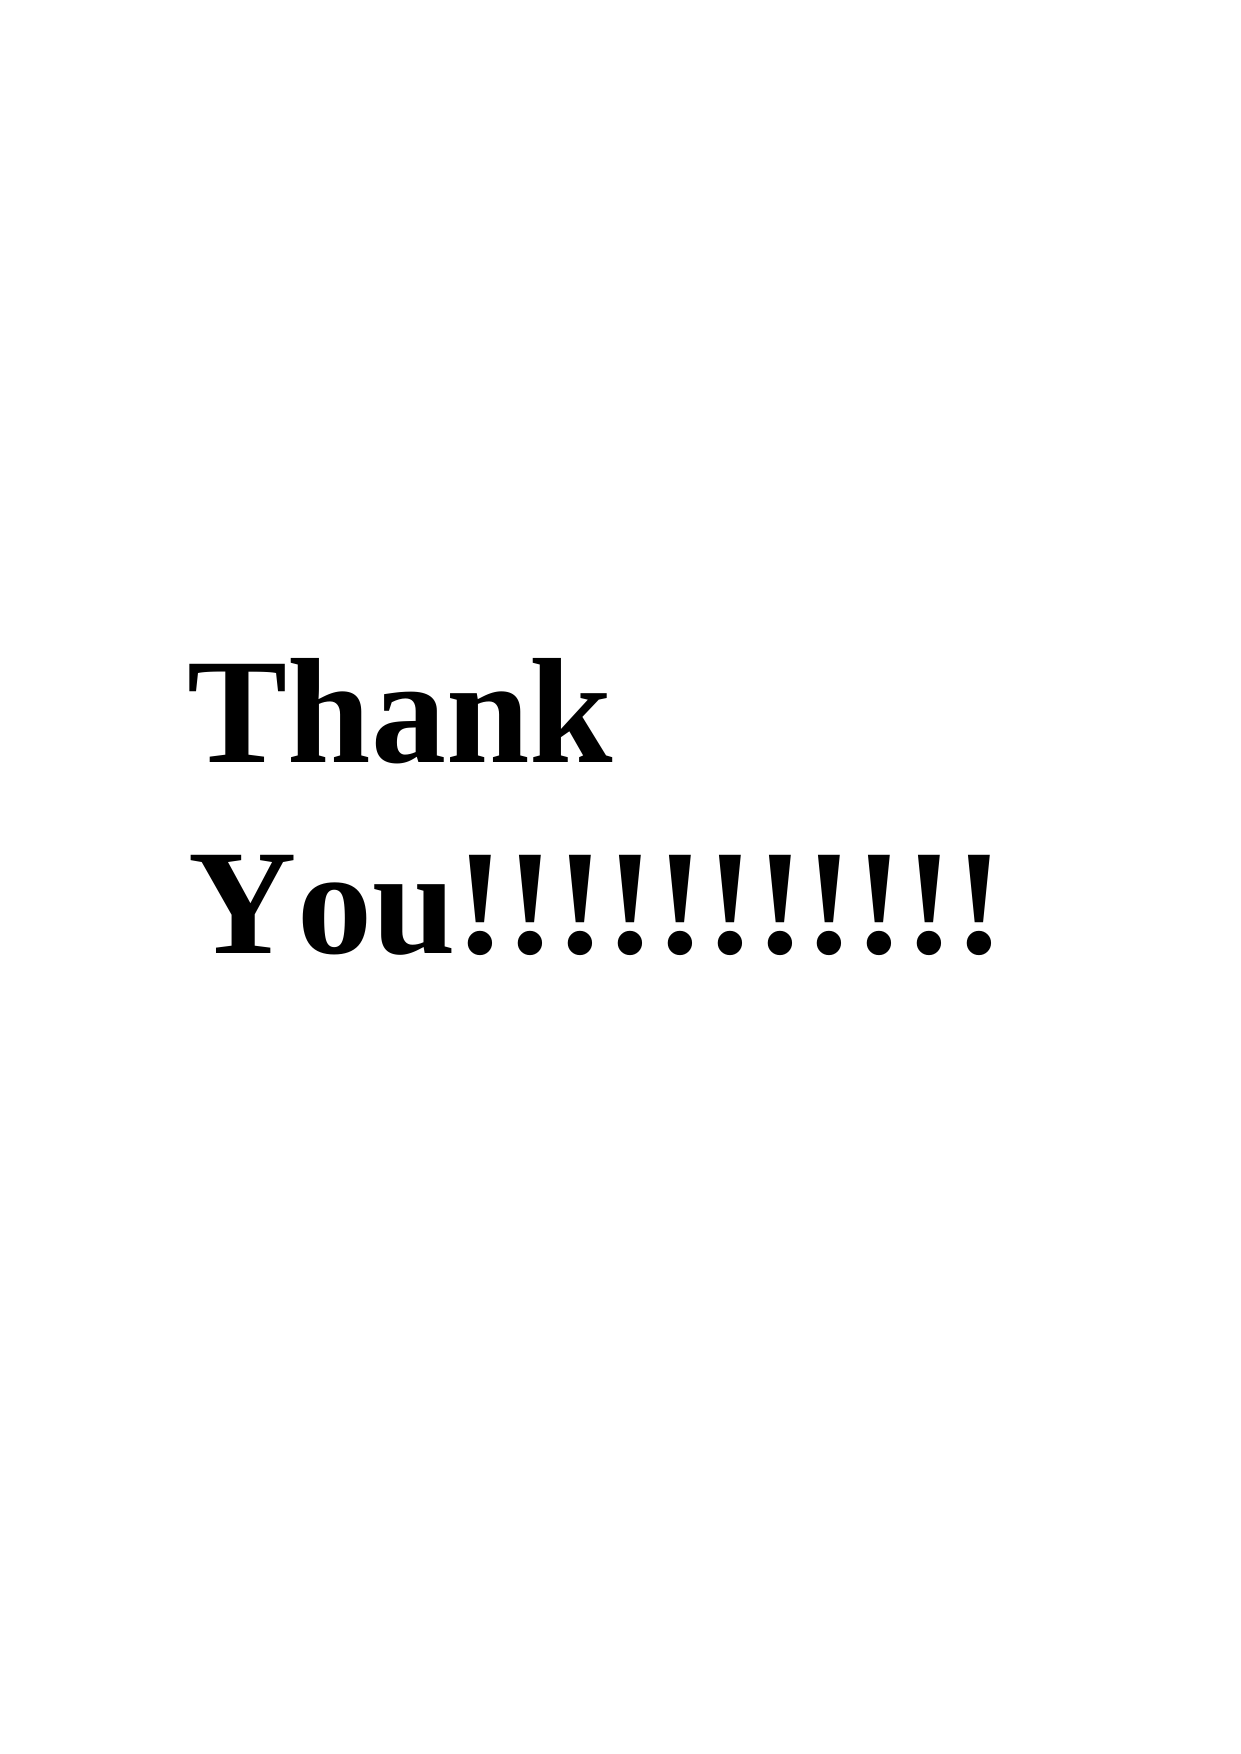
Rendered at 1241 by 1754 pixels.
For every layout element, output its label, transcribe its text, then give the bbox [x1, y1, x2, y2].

text Thank You!!!!!!!!!!! [187, 622, 1090, 986]
